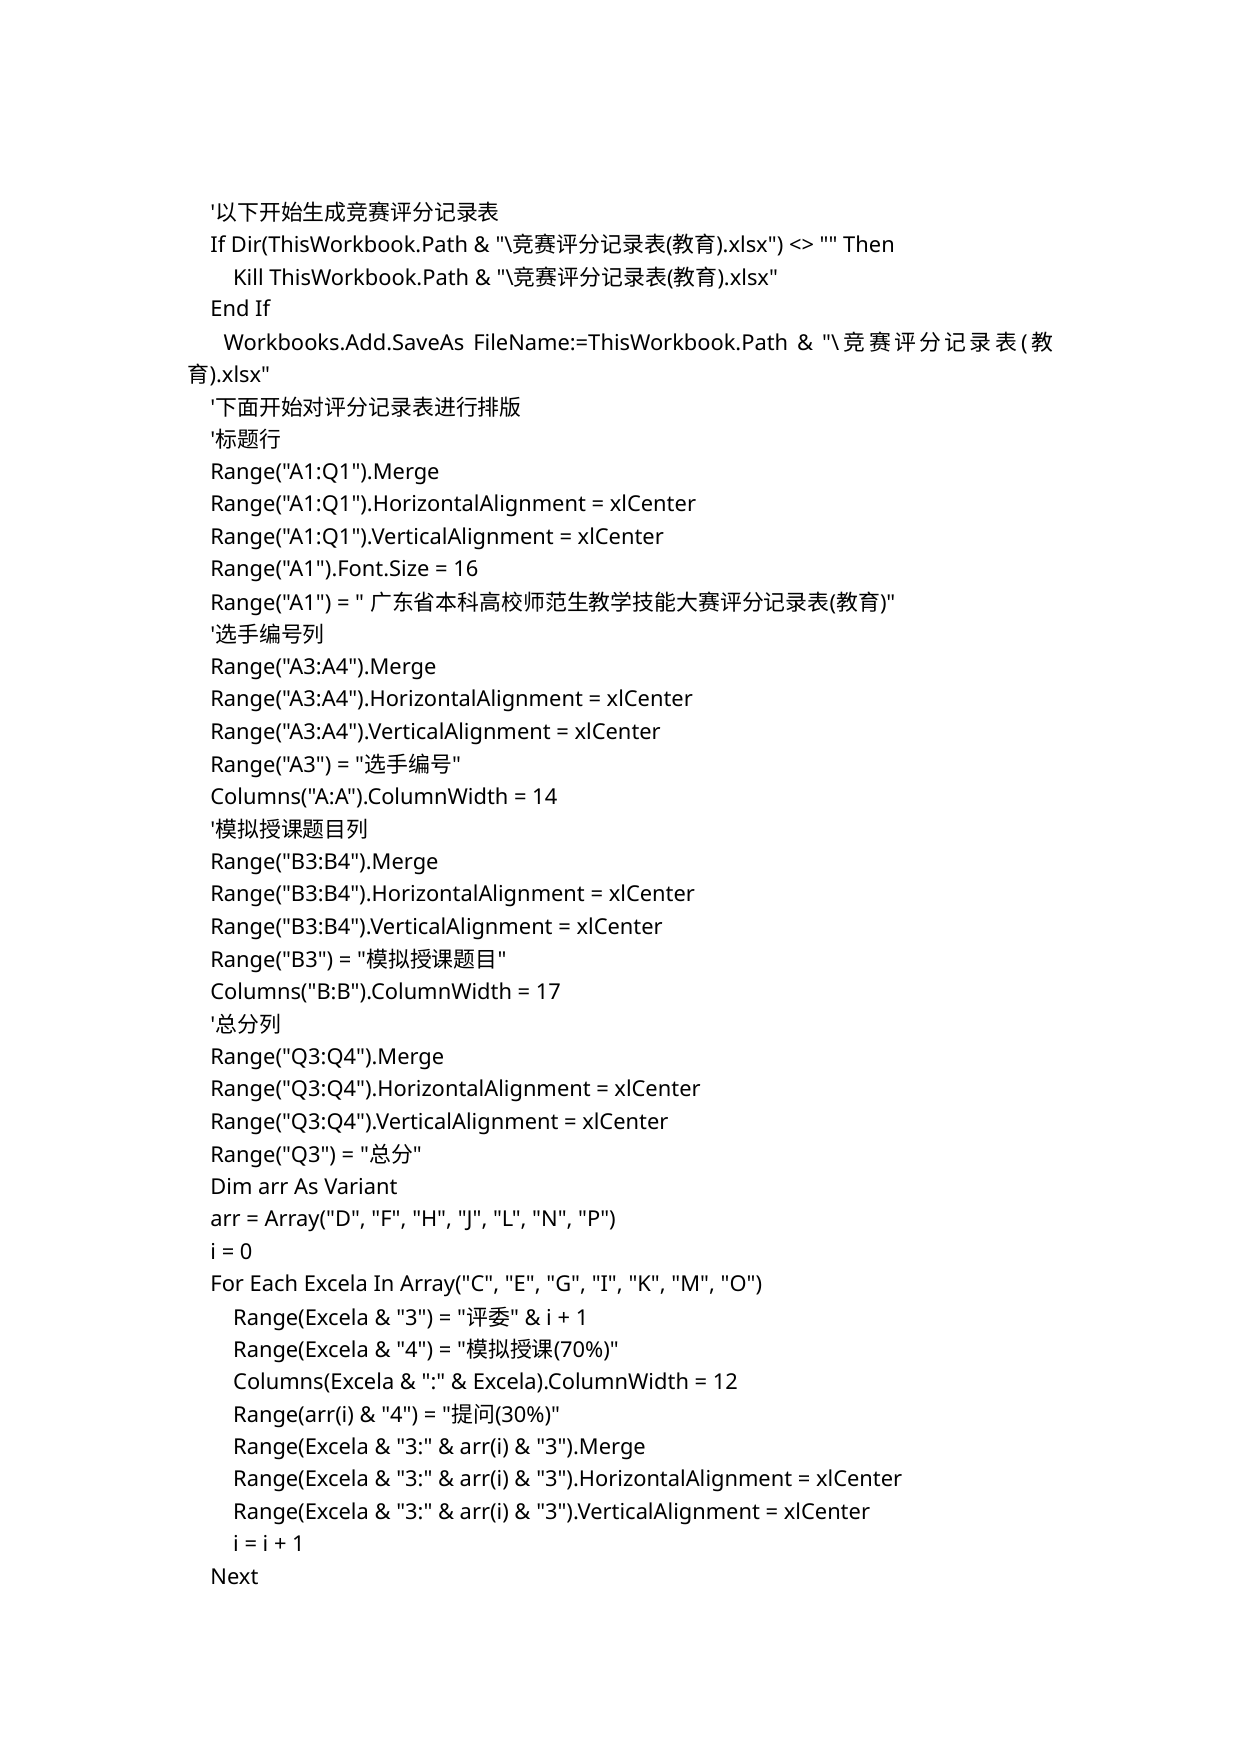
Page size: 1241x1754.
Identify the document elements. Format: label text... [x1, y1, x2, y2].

text '选手编号列 [187, 617, 1053, 649]
text '标题行 [187, 422, 1053, 454]
text Range("A1") = " 广东省本科高校师范生教学技能大赛评分记录表(教育)" [187, 584, 1053, 617]
text Workbooks.Add.SaveAs FileName:=ThisWorkbook.Path & "\竞赛评分记录表(教育).xlsx" [187, 324, 1053, 389]
text i = i + 1 [187, 1527, 1053, 1559]
text Range("B3") = "模拟授课题目" [187, 942, 1053, 974]
text '以下开始生成竞赛评分记录表 [187, 194, 1053, 227]
text Next [187, 1559, 1053, 1592]
text Columns(Excela & ":" & Excela).ColumnWidth = 12 [187, 1364, 1053, 1397]
text Range(Excela & "3:" & arr(i) & "3").Merge [187, 1429, 1053, 1462]
text Range("B3:B4").VerticalAlignment = xlCenter [187, 909, 1053, 942]
text Range("Q3:Q4").HorizontalAlignment = xlCenter [187, 1072, 1053, 1104]
text Range(Excela & "3:" & arr(i) & "3").HorizontalAlignment = xlCenter [187, 1462, 1053, 1494]
text Kill ThisWorkbook.Path & "\竞赛评分记录表(教育).xlsx" [187, 259, 1053, 292]
text End If [187, 292, 1053, 324]
text Range("A3:A4").VerticalAlignment = xlCenter [187, 714, 1053, 747]
text Columns("A:A").ColumnWidth = 14 [187, 779, 1053, 812]
text For Each Excela In Array("C", "E", "G", "I", "K", "M", "O") [187, 1267, 1053, 1299]
text Range(Excela & "4") = "模拟授课(70%)" [187, 1332, 1053, 1364]
text Range("A3:A4").HorizontalAlignment = xlCenter [187, 682, 1053, 714]
text arr = Array("D", "F", "H", "J", "L", "N", "P") [187, 1202, 1053, 1234]
text Range(Excela & "3:" & arr(i) & "3").VerticalAlignment = xlCenter [187, 1494, 1053, 1527]
text Columns("B:B").ColumnWidth = 17 [187, 974, 1053, 1007]
text Range("B3:B4").HorizontalAlignment = xlCenter [187, 877, 1053, 909]
text Range("A1:Q1").HorizontalAlignment = xlCenter [187, 487, 1053, 519]
text Range("Q3:Q4").VerticalAlignment = xlCenter [187, 1104, 1053, 1137]
text Range("A1:Q1").VerticalAlignment = xlCenter [187, 519, 1053, 552]
text Range("A1:Q1").Merge [187, 454, 1053, 487]
text Range(Excela & "3") = "评委" & i + 1 [187, 1299, 1053, 1332]
text Range("A3:A4").Merge [187, 649, 1053, 682]
text Range("Q3:Q4").Merge [187, 1039, 1053, 1072]
text '下面开始对评分记录表进行排版 [187, 389, 1053, 422]
text '总分列 [187, 1007, 1053, 1039]
text Range("A3") = "选手编号" [187, 747, 1053, 779]
text '模拟授课题目列 [187, 812, 1053, 844]
text Range(arr(i) & "4") = "提问(30%)" [187, 1397, 1053, 1429]
text Range("A1").Font.Size = 16 [187, 552, 1053, 584]
text Dim arr As Variant [187, 1169, 1053, 1202]
text i = 0 [187, 1234, 1053, 1267]
text Range("B3:B4").Merge [187, 844, 1053, 877]
text Range("Q3") = "总分" [187, 1137, 1053, 1169]
text If Dir(ThisWorkbook.Path & "\竞赛评分记录表(教育).xlsx") <> "" Then [187, 227, 1053, 259]
